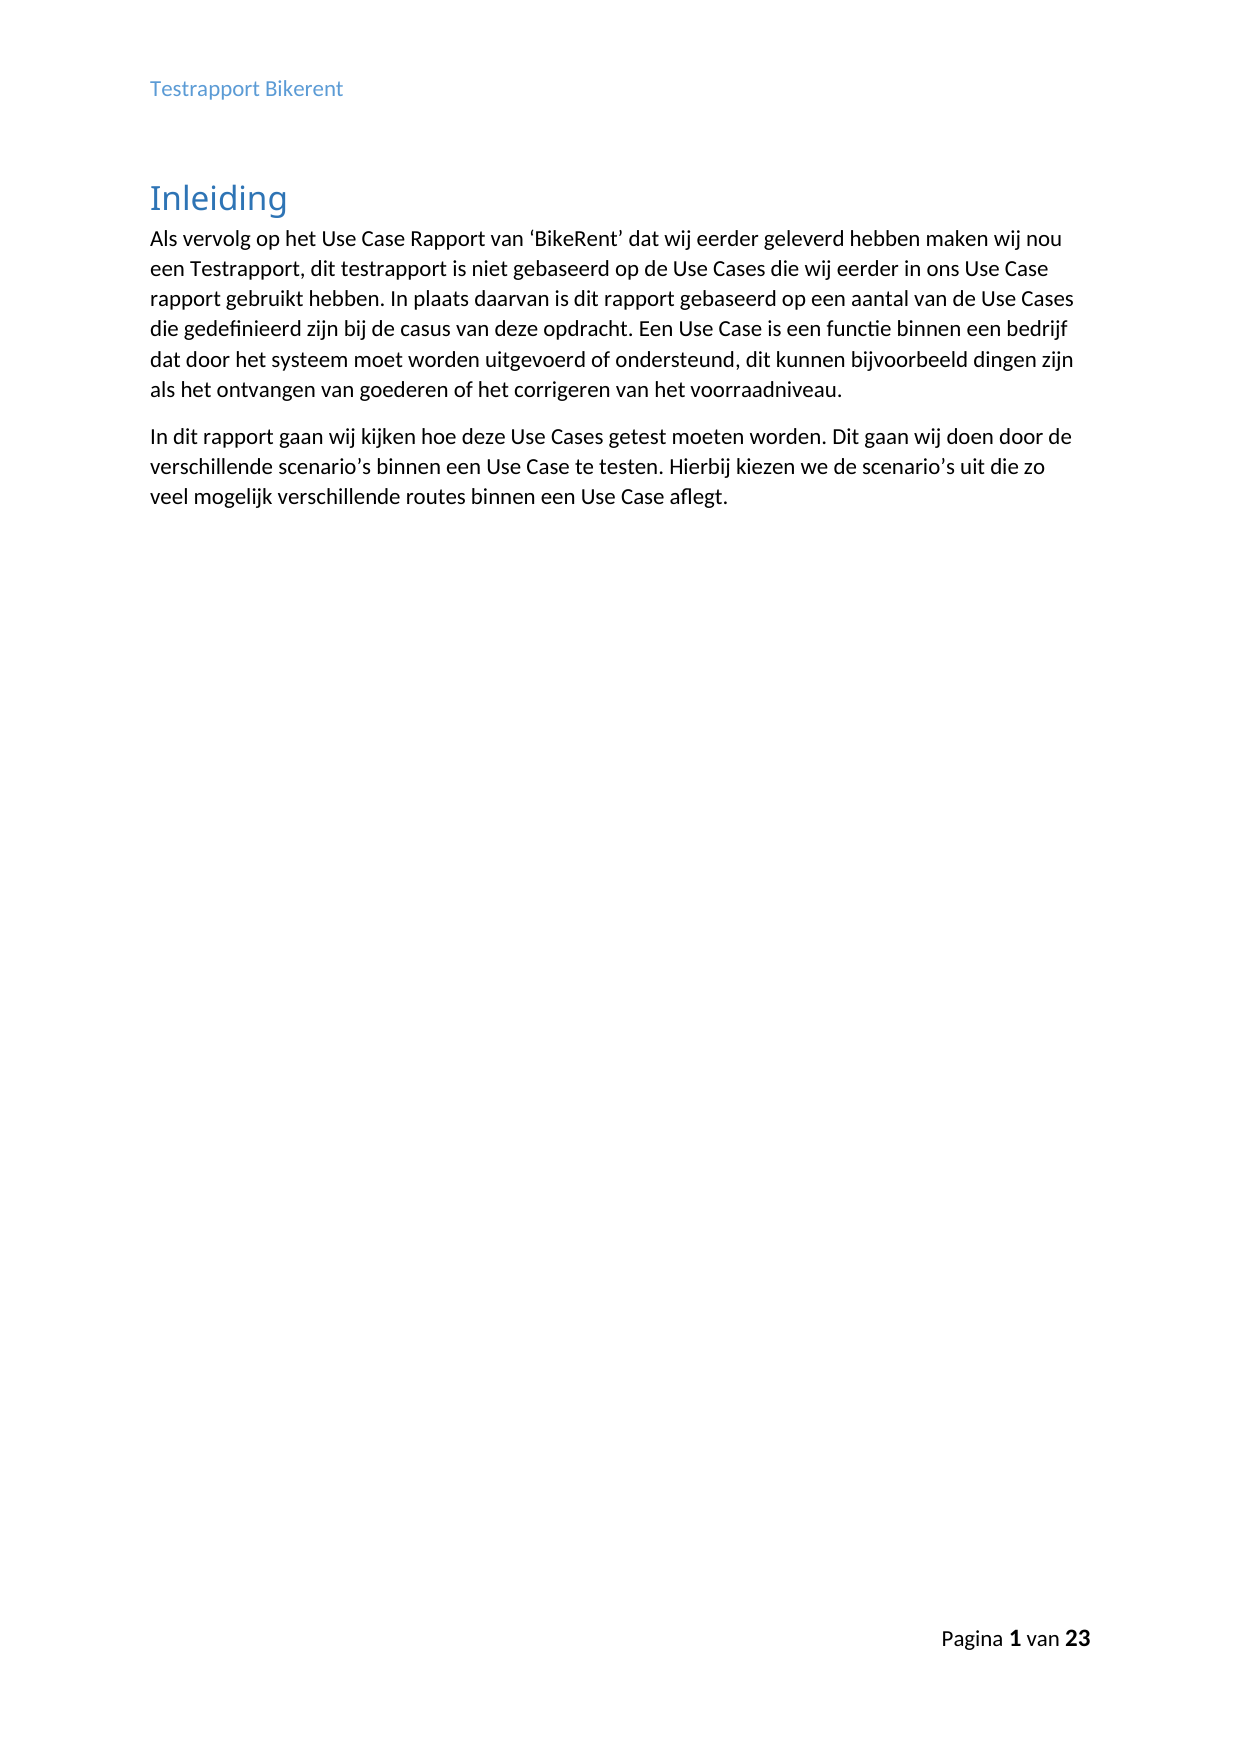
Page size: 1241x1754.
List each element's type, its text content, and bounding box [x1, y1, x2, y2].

subtitle Inleiding [150, 175, 1090, 220]
text Als vervolg op het Use Case Rapport van ‘BikeRent’ dat wij eerder geleverd hebben maken wij nou een Testrapport, dit testrapport is niet gebaseerd op de Use Cases die wij eerder in ons Use Case rapport gebruikt hebben. In plaats daarvan is dit rapport gebaseerd op een aantal van de Use Cases die gedefinieerd zijn bij de casus van deze opdracht. Een Use Case is een functie binnen een bedrijf dat door het systeem moet worden uitgevoerd of ondersteund, dit kunnen bijvoorbeeld dingen zijn als het ontvangen van goederen of het corrigeren van het voorraadniveau. [150, 224, 1090, 403]
text In dit rapport gaan wij kijken hoe deze Use Cases getest moeten worden. Dit gaan wij doen door de verschillende scenario’s binnen een Use Case te testen. Hierbij kiezen we de scenario’s uit die zo veel mogelijk verschillende routes binnen een Use Case aflegt. [150, 422, 1090, 510]
